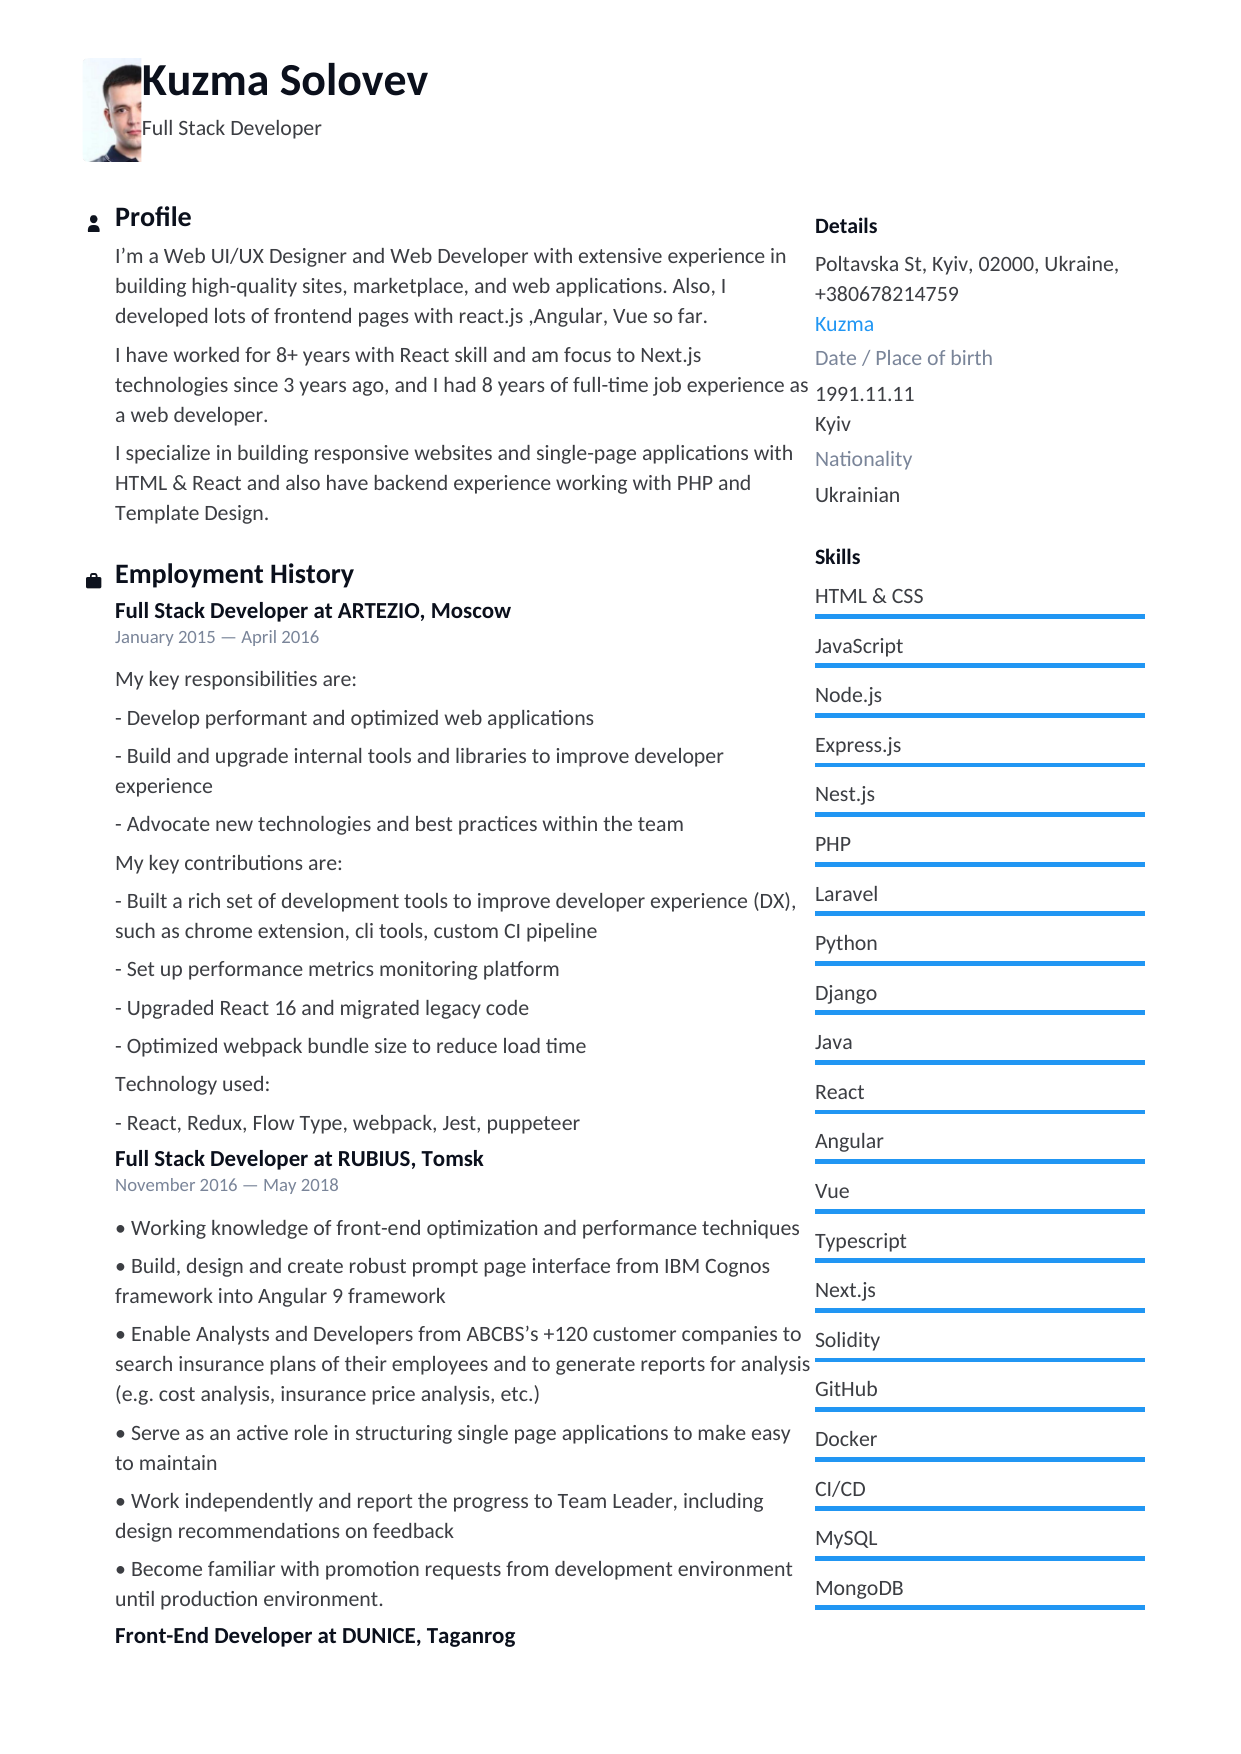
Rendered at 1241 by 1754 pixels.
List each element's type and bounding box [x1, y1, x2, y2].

picture [82, 213, 105, 236]
table_header [83, 59, 1146, 178]
picture [82, 58, 142, 162]
picture [82, 569, 105, 592]
table_cell [815, 178, 1146, 1648]
table_cell [83, 178, 815, 1648]
